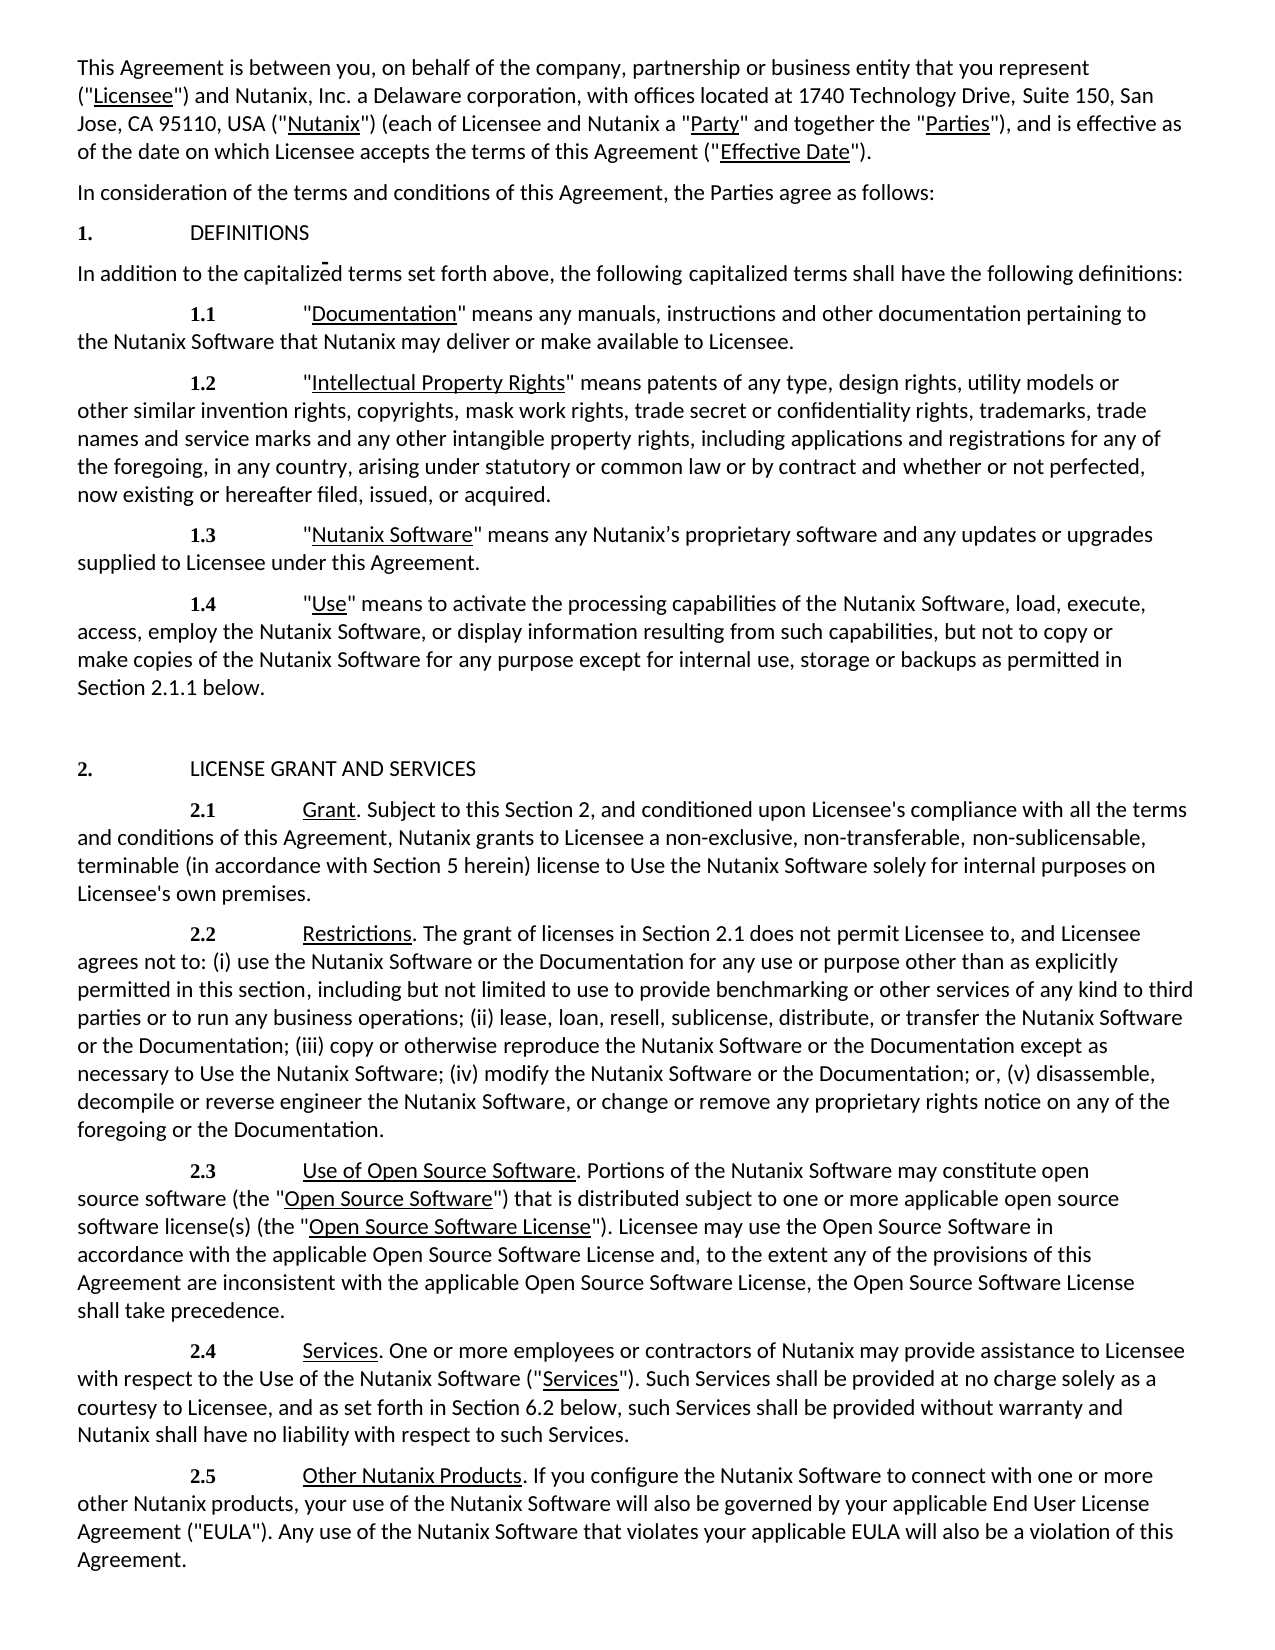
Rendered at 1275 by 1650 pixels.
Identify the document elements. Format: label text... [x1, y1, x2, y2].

list "Nutanix Software" means any Nutanix’s proprietary software and any updates or upgrades supplied to Licensee under this Agreement. [77, 521, 1185, 577]
list Services. One or more employees or contractors of Nutanix may provide assistance to Licensee with respect to the Use of the Nutanix Software ("Services"). Such Services shall be provided at no charge solely as a courtesy to Licensee, and as set forth in Section 6.2 below, such Services shall be provided without warranty and Nutanix shall have no liability with respect to such Services. [77, 1337, 1187, 1449]
list LICENSE GRANT AND SERVICES [77, 754, 1210, 782]
text This Agreement is between you, on behalf of the company, partnership or business entity that you represent ("Licensee") and Nutanix, Inc. a Delaware corporation, with ofﬁces located at 1740 Technology Drive, Suite 150, San Jose, CA 95110, USA ("Nutanix") (each of Licensee and Nutanix a "Party" and together the "Parties"), and is effective as of the date on which Licensee accepts the terms of this Agreement ("Effective Date"). [77, 53, 1188, 165]
list Use of Open Source Software. Portions of the Nutanix Software may constitute open source software (the "Open Source Software") that is distributed subject to one or more applicable open source software license(s) (the "Open Source Software License"). Licensee may use the Open Source Software in accordance with the applicable Open Source Software License and, to the extent any of the provisions of this Agreement are inconsistent with the applicable Open Source Software License, the Open Source Software License shall take precedence. [77, 1156, 1145, 1324]
text In addition to the capitalized terms set forth above, the following capitalized terms shall have the following deﬁnitions: [77, 259, 1210, 287]
list "Documentation" means any manuals, instructions and other documentation pertaining to the Nutanix Software that Nutanix may deliver or make available to Licensee. [77, 299, 1167, 355]
list Grant. Subject to this Section 2, and conditioned upon Licensee's compliance with all the terms and conditions of this Agreement, Nutanix grants to Licensee a non-exclusive, non-transferable, non-sublicensable, terminable (in accordance with Section 5 herein) license to Use the Nutanix Software solely for internal purposes on Licensee's own premises. [77, 795, 1187, 907]
list Restrictions. The grant of licenses in Section 2.1 does not permit Licensee to, and Licensee agrees not to: (i) use the Nutanix Software or the Documentation for any use or purpose other than as explicitly permitted in this section, including but not limited to use to provide benchmarking or other services of any kind to third parties or to run any business operations; (ii) lease, loan, resell, sublicense, distribute, or transfer the Nutanix Software or the Documentation; (iii) copy or otherwise reproduce the Nutanix Software or the Documentation except as necessary to Use the Nutanix Software; (iv) modify the Nutanix Software or the Documentation; or, (v) disassemble, decompile or reverse engineer the Nutanix Software, or change or remove any proprietary rights notice on any of the foregoing or the Documentation. [77, 919, 1196, 1143]
list DEFINITIONS [77, 218, 1053, 246]
list Other Nutanix Products. If you configure the Nutanix Software to connect with one or more other Nutanix products, your use of the Nutanix Software will also be governed by your applicable End User License Agreement ("EULA"). Any use of the Nutanix Software that violates your applicable EULA will also be a violation of this Agreement. [77, 1461, 1187, 1573]
list "Use" means to activate the processing capabilities of the Nutanix Software, load, execute, access, employ the Nutanix Software, or display information resulting from such capabilities, but not to copy or make copies of the Nutanix Software for any purpose except for internal use, storage or backups as permitted in Section 2.1.1 below. [77, 589, 1163, 701]
text In consideration of the terms and conditions of this Agreement, the Parties agree as follows: [77, 178, 1182, 206]
list "Intellectual Property Rights" means patents of any type, design rights, utility models or other similar invention rights, copyrights, mask work rights, trade secret or conﬁdentiality rights, trademarks, trade names and service marks and any other intangible property rights, including applications and registrations for any of the foregoing, in any country, arising under statutory or common law or by contract and whether or not perfected, now existing or hereafter ﬁled, issued, or acquired. [77, 368, 1170, 508]
